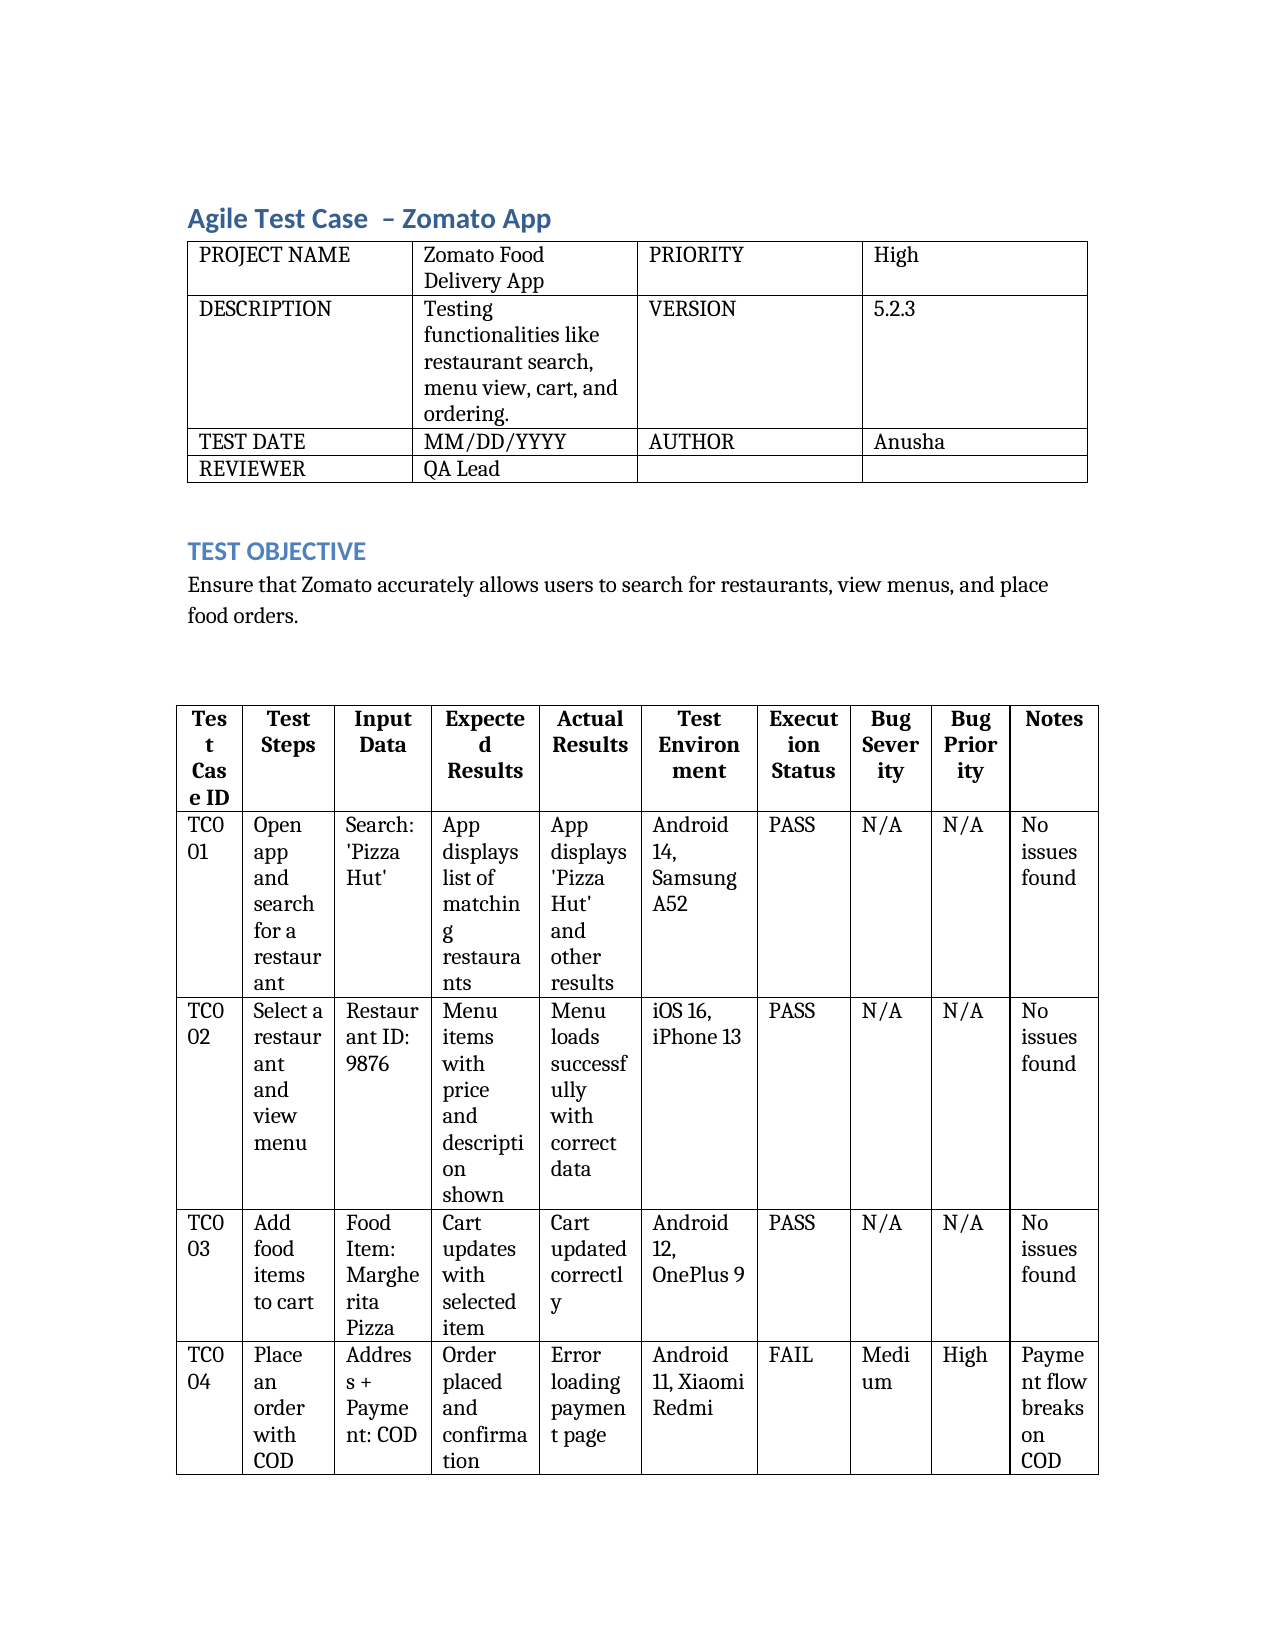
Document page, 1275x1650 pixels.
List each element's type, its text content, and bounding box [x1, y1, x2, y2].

table_cell Medium [851, 1342, 931, 1474]
table_cell Cart updates with selected item [432, 1210, 539, 1341]
table_header Test Case ID [177, 706, 242, 811]
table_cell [243, 1342, 334, 1474]
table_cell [540, 1342, 641, 1474]
table_header Expected Results [432, 706, 539, 811]
table_cell PASS [758, 812, 850, 997]
table_cell Open app and search for a restaurant [243, 812, 334, 997]
table_cell Select a restaurant and view menu [243, 998, 334, 1208]
table_cell PASS [758, 998, 850, 1208]
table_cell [432, 1342, 539, 1474]
table_header Test Environment [642, 706, 757, 811]
subtitle Agile Test Case – Zomato App [187, 200, 1087, 236]
table_header Test Steps [243, 706, 334, 811]
table_header PROJECT NAME [188, 242, 412, 295]
table_cell MM/DD/YYYY [413, 429, 637, 455]
text Ensure that Zomato accurately allows users to search for restaurants, view menus, and place food orders. [187, 572, 1087, 629]
table_cell Cart updated correctly [540, 1210, 641, 1341]
table_cell N/A [932, 812, 1009, 997]
table_cell iOS 16, iPhone 13 [642, 998, 757, 1208]
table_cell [642, 1342, 757, 1474]
table_cell 5.2.3 [863, 296, 1087, 427]
table_cell [863, 456, 1087, 482]
table_header Actual Results [540, 706, 641, 811]
table_cell N/A [851, 1210, 931, 1341]
table_cell High [932, 1342, 1009, 1474]
table_cell Android 12, OnePlus 9 [642, 1210, 757, 1341]
table_cell Testing functionalities like restaurant search, menu view, cart, and ordering. [413, 296, 637, 427]
table_cell Food Item: Margherita Pizza [335, 1210, 431, 1341]
table_cell No issues found [1011, 998, 1098, 1208]
table_header Zomato Food Delivery App [413, 242, 637, 295]
table_cell TC003 [177, 1210, 242, 1341]
table_cell Search: 'Pizza Hut' [335, 812, 431, 997]
table_header Execution Status [758, 706, 850, 811]
table_cell Add food items to cart [243, 1210, 334, 1341]
table_cell N/A [851, 998, 931, 1208]
table_cell App displays list of matching restaurants [432, 812, 539, 997]
table_header Bug Severity [851, 706, 931, 811]
table_cell Android 14, Samsung A52 [642, 812, 757, 997]
table_cell N/A [851, 812, 931, 997]
table_cell N/A [932, 1210, 1009, 1341]
table_cell N/A [932, 998, 1009, 1208]
table_cell PASS [758, 1210, 850, 1341]
table_header PRIORITY [638, 242, 862, 295]
table_cell Menu loads successfully with correct data [540, 998, 641, 1208]
table_cell AUTHOR [638, 429, 862, 455]
table_cell DESCRIPTION [188, 296, 412, 427]
table_cell TC002 [177, 998, 242, 1208]
table_cell TC004 [177, 1342, 242, 1474]
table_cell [1011, 1342, 1098, 1474]
subtitle TEST OBJECTIVE [187, 534, 1087, 567]
table_cell FAIL [758, 1342, 850, 1474]
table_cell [335, 1342, 431, 1474]
table_cell REVIEWER [188, 456, 412, 482]
table_header Input Data [335, 706, 431, 811]
table_cell No issues found [1011, 1210, 1098, 1341]
table_cell TEST DATE [188, 429, 412, 455]
table_header High [863, 242, 1087, 295]
table_header Bug Priority [932, 706, 1009, 811]
table_cell No issues found [1011, 812, 1098, 997]
table_cell VERSION [638, 296, 862, 427]
table_cell App displays 'Pizza Hut' and other results [540, 812, 641, 997]
table_cell [638, 456, 862, 482]
table_cell QA Lead [413, 456, 637, 482]
table_header Notes [1011, 706, 1098, 811]
table_cell Menu items with price and description shown [432, 998, 539, 1208]
table_cell Restaurant ID: 9876 [335, 998, 431, 1208]
table_cell Anusha [863, 429, 1087, 455]
table_cell TC001 [177, 812, 242, 997]
